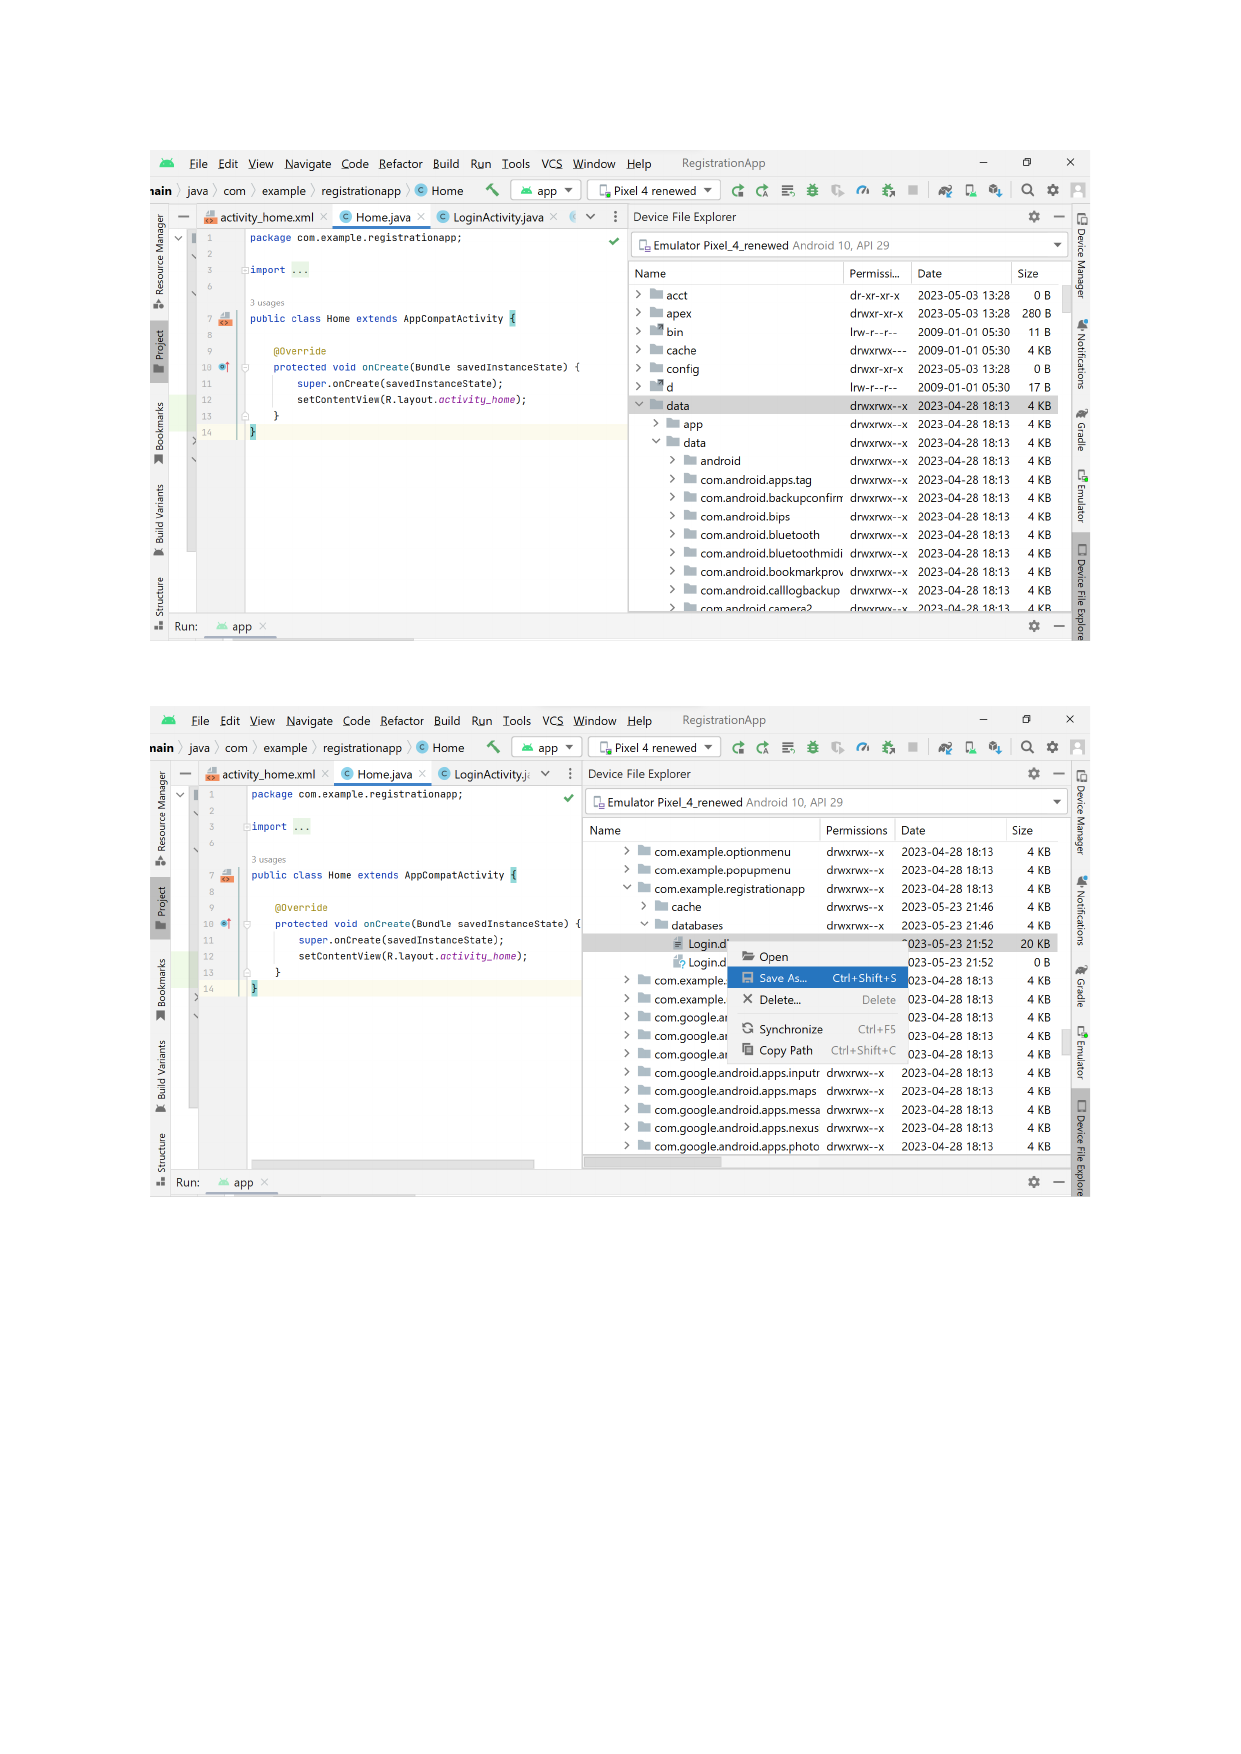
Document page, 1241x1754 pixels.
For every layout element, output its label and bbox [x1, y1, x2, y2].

picture [150, 150, 1091, 641]
picture [150, 706, 1091, 1197]
